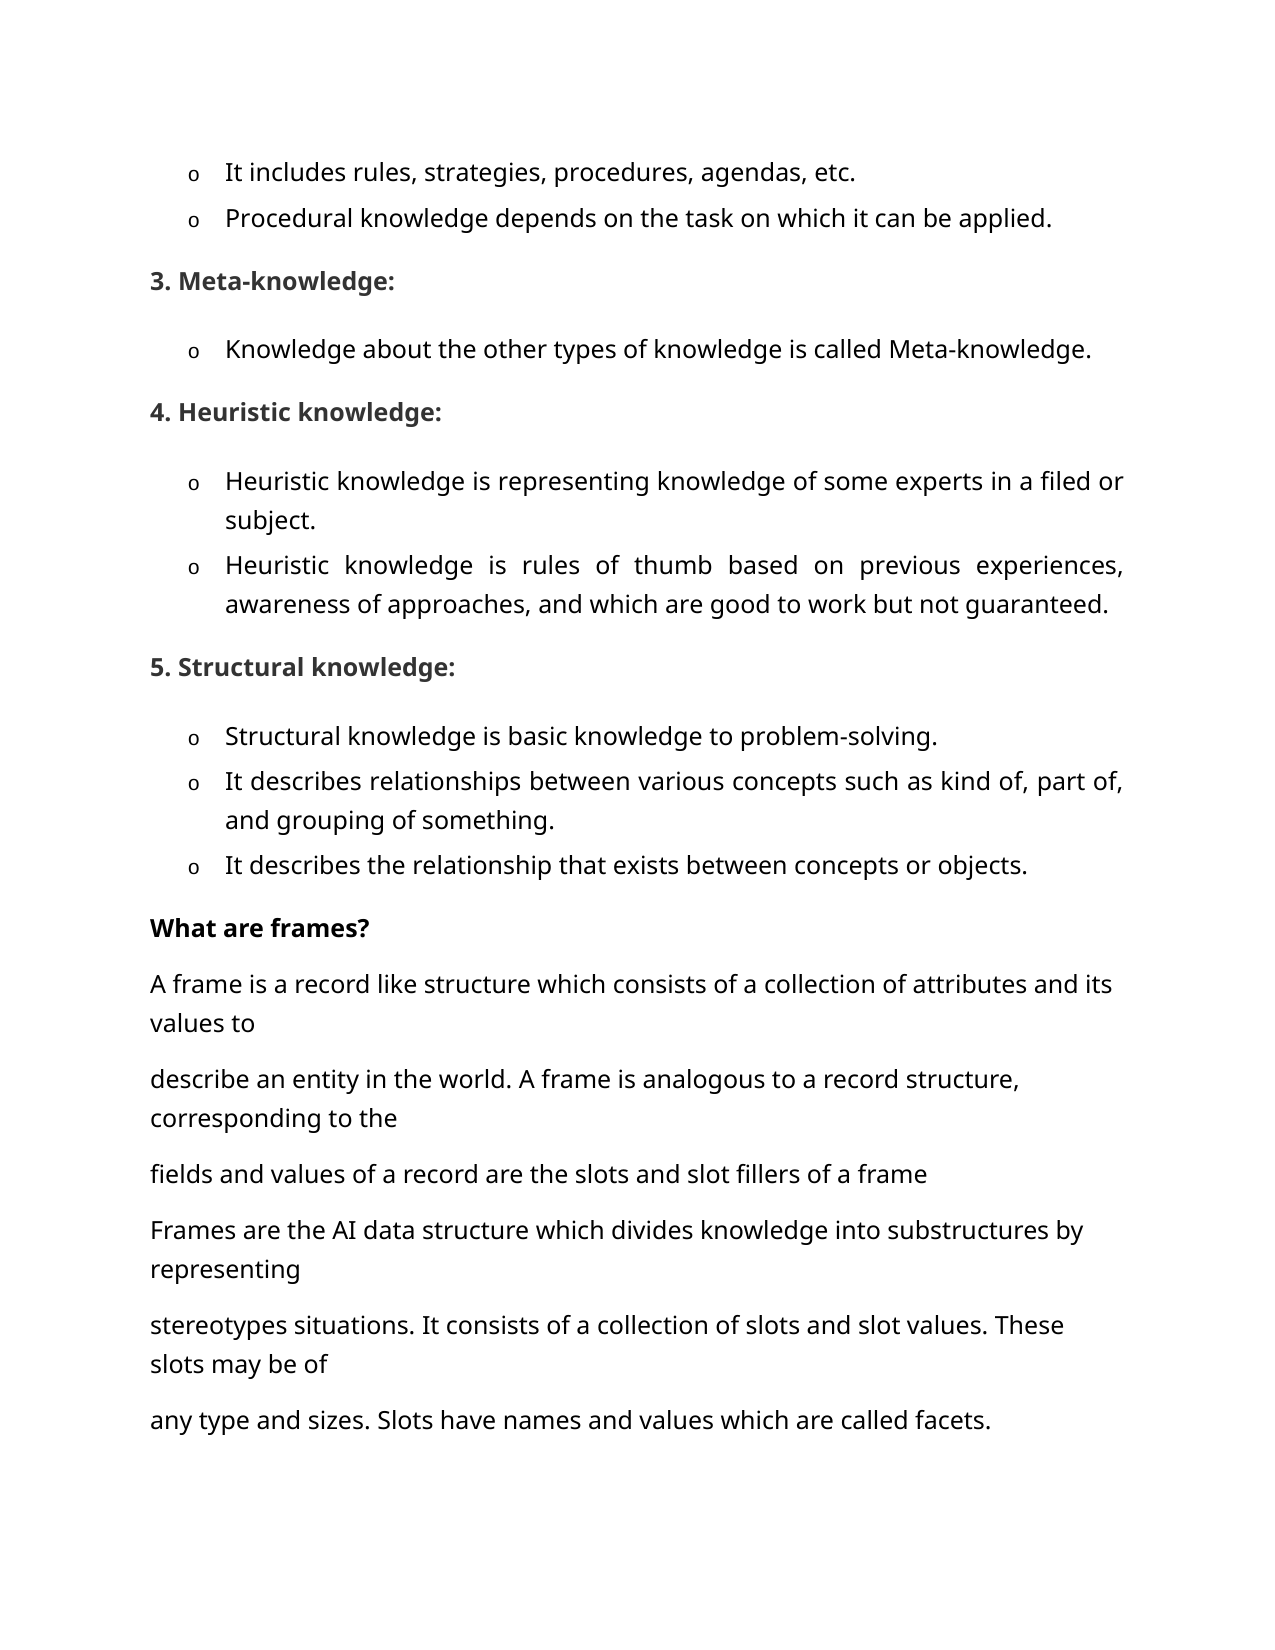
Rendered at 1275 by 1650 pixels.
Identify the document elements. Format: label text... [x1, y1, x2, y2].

list Procedural knowledge depends on the task on which it can be applied. [187, 195, 1125, 234]
text 3. Meta-knowledge: [150, 263, 1125, 298]
list It describes relationships between various concepts such as kind of, part of, and grouping of something. [187, 758, 1125, 837]
text What are frames? [150, 911, 1125, 945]
text any type and sizes. Slots have names and values which are called facets. [150, 1403, 1125, 1437]
list Knowledge about the other types of knowledge is called Meta-knowledge. [187, 327, 1125, 366]
list It includes rules, strategies, procedures, agendas, etc. [187, 150, 1125, 189]
text 4. Heuristic knowledge: [150, 395, 1125, 429]
text describe an entity in the world. A frame is analogous to a record structure, corresponding to the [150, 1062, 1125, 1135]
text 5. Structural knowledge: [150, 650, 1125, 684]
list Heuristic knowledge is rules of thumb based on previous experiences, awareness of approaches, and which are good to work but not guaranteed. [187, 543, 1125, 621]
text A frame is a record like structure which consists of a collection of attributes and its values to [150, 967, 1125, 1040]
text stereotypes situations. It consists of a collection of slots and slot values. These slots may be of [150, 1308, 1125, 1381]
text Frames are the AI data structure which divides knowledge into substructures by representing [150, 1213, 1125, 1286]
list Heuristic knowledge is representing knowledge of some experts in a filed or subject. [187, 458, 1125, 536]
list Structural knowledge is basic knowledge to problem-solving. [187, 713, 1125, 752]
list It describes the relationship that exists between concepts or objects. [187, 843, 1125, 882]
text fields and values of a record are the slots and slot fillers of a frame [150, 1157, 1125, 1191]
